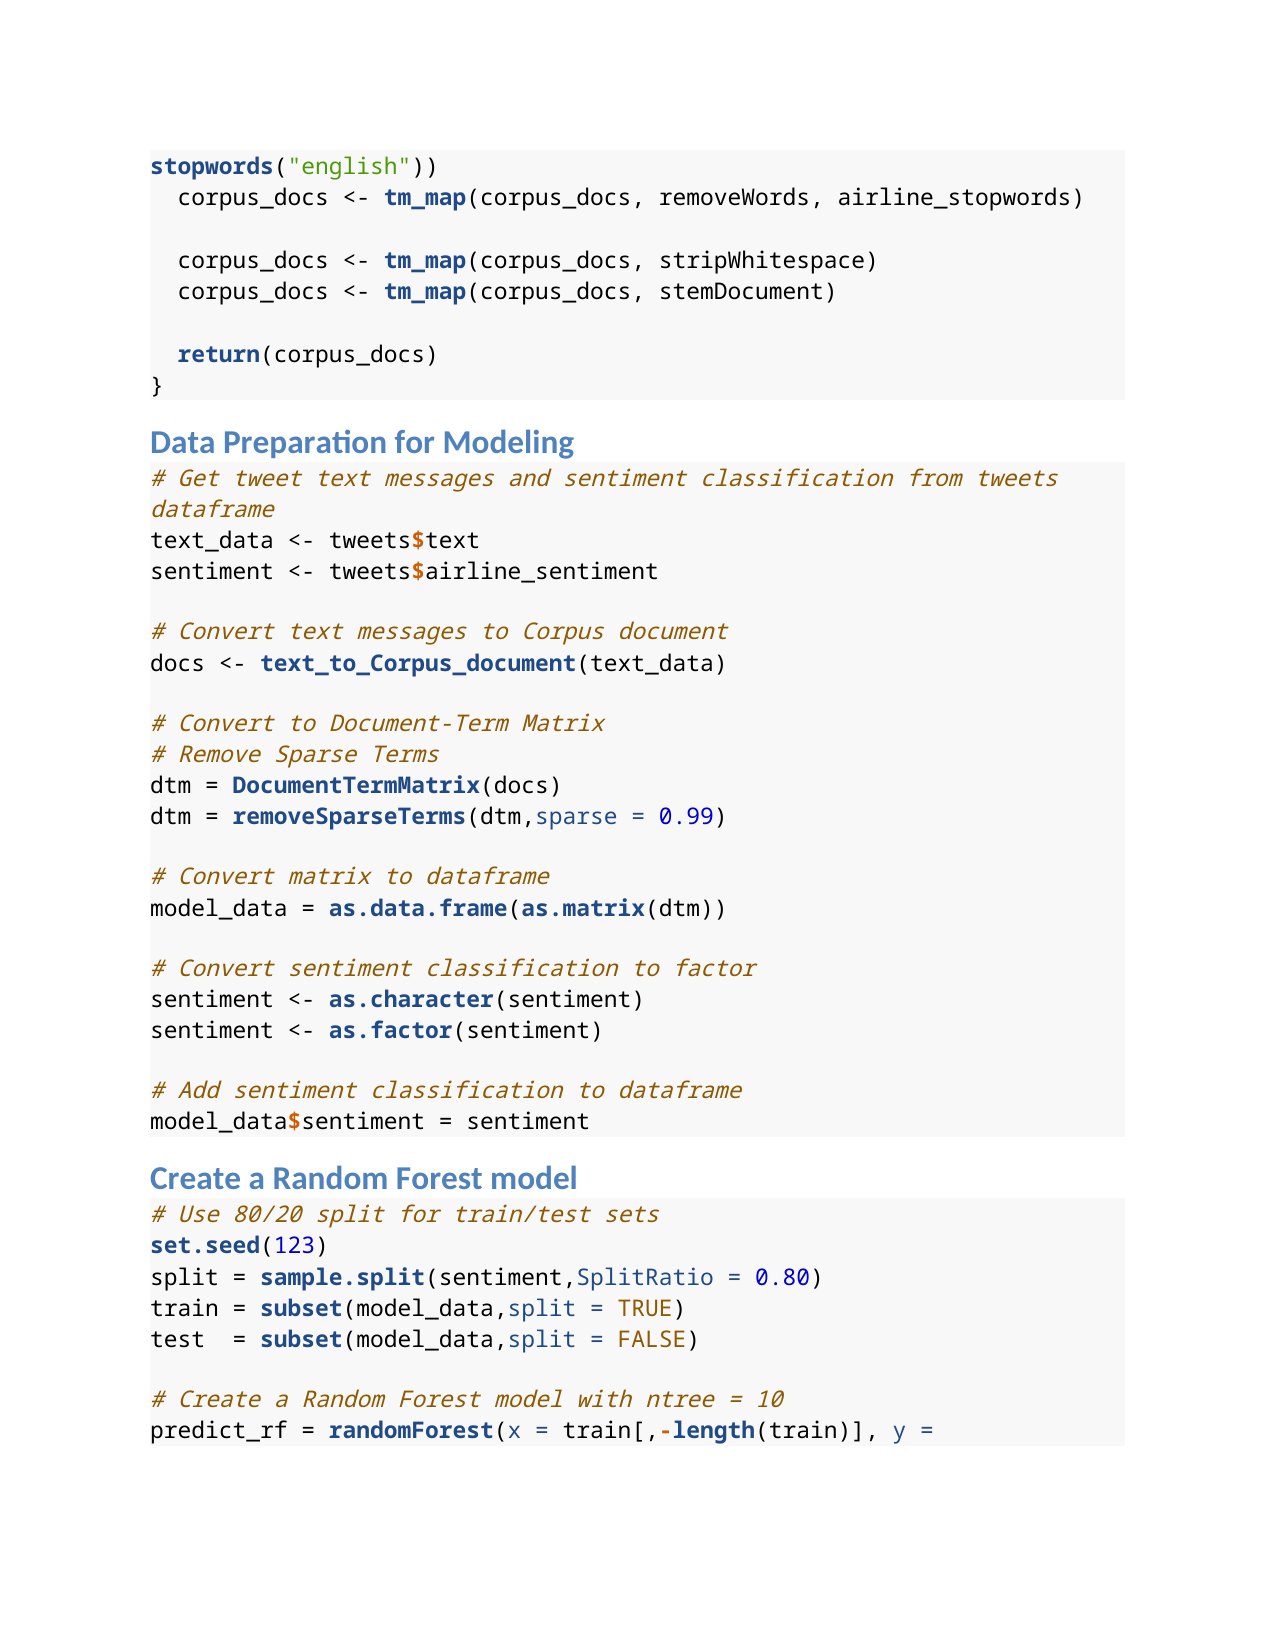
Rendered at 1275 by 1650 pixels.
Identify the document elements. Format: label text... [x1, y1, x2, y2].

text # Get tweet text messages and sentiment classification from tweets dataframe text_data <- tweets$text sentiment <- tweets$airline_sentiment # Convert text messages to Corpus document docs <- text_to_Corpus_document(text_data) # Convert to Document-Term Matrix # Remove Sparse Terms dtm = DocumentTermMatrix(docs) dtm = removeSparseTerms(dtm,sparse = 0.99) # Convert matrix to dataframe model_data = as.data.frame(as.matrix(dtm)) # Convert sentiment classification to factor sentiment <- as.character(sentiment) sentiment <- as.factor(sentiment) # Add sentiment classification to dataframe model_data$sentiment = sentiment [150, 462, 1125, 1137]
subtitle Create a Random Forest model [150, 1157, 1125, 1198]
subtitle Data Preparation for Modeling [150, 421, 1125, 462]
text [150, 150, 1125, 400]
